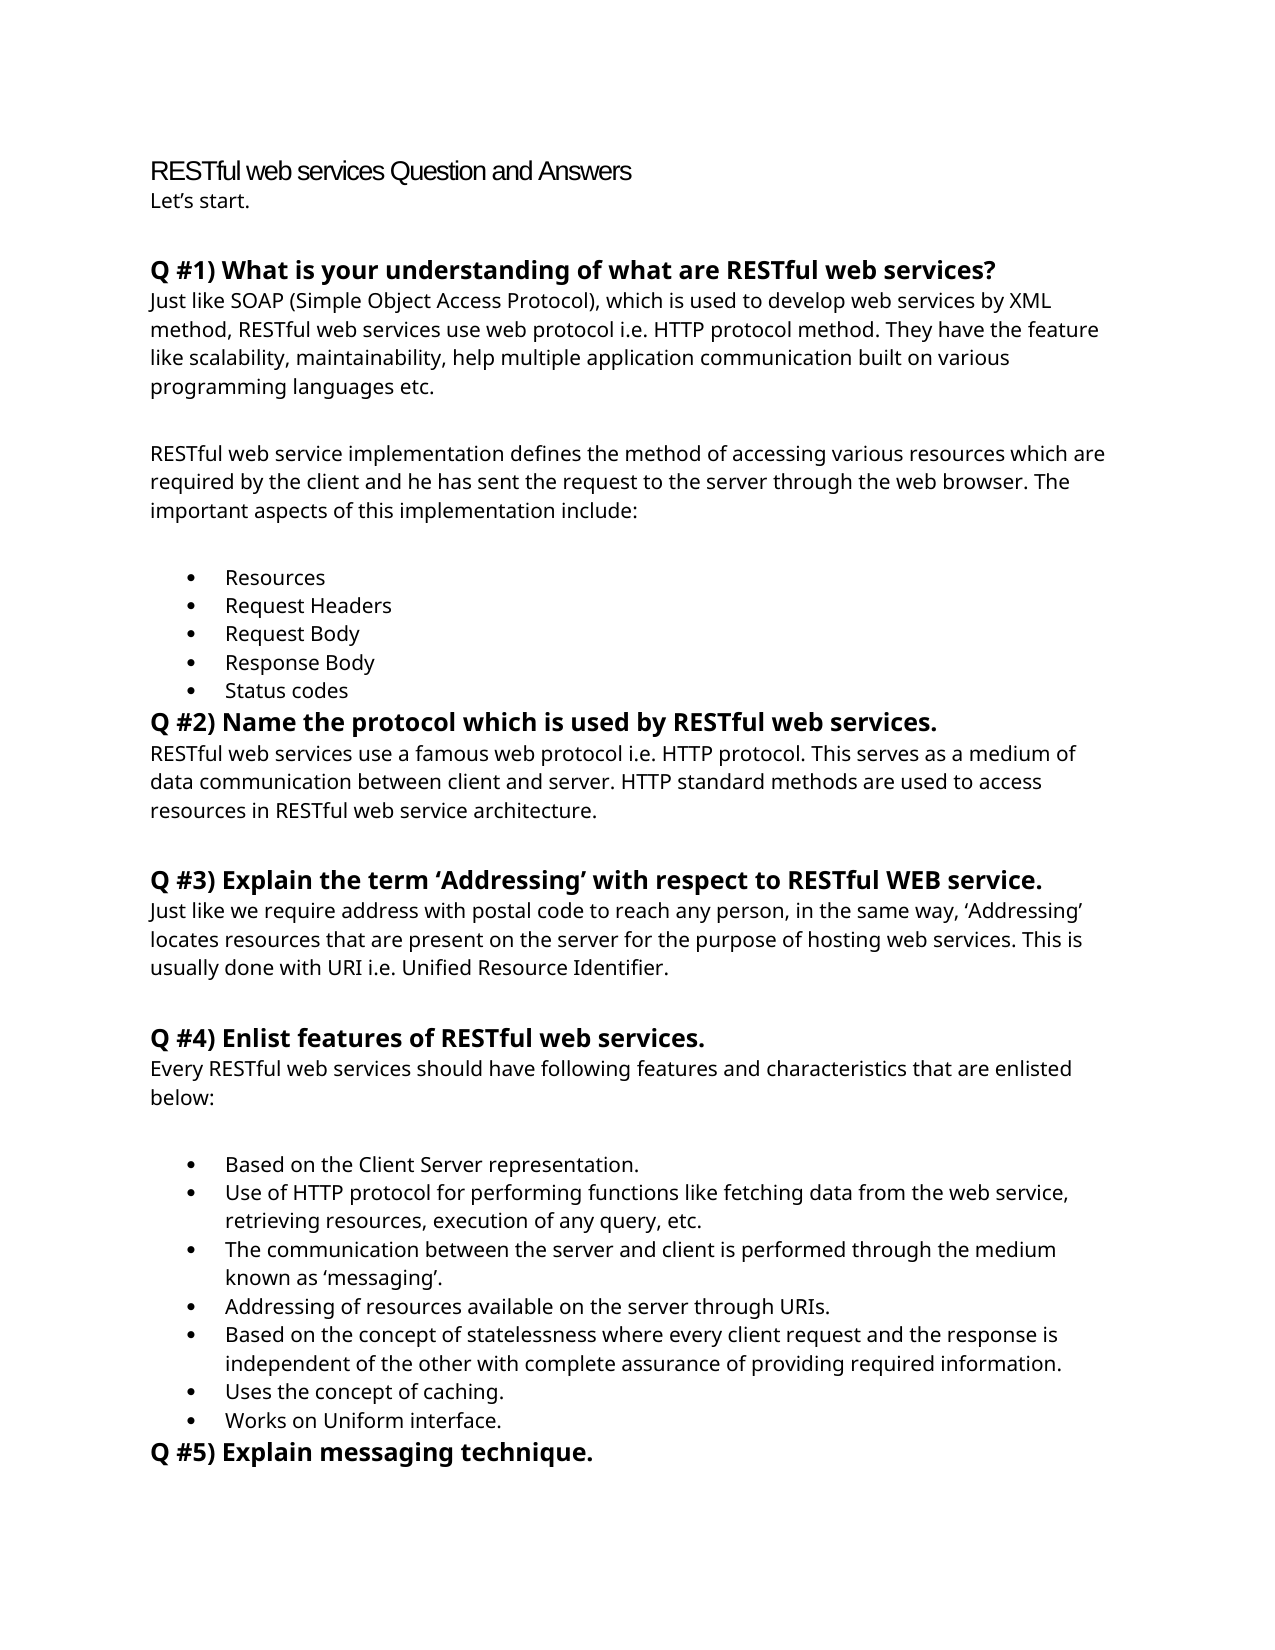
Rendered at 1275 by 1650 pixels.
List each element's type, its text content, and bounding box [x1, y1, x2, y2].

text Just like SOAP (Simple Object Access Protocol), which is used to develop web services by XML method, RESTful web services use web protocol i.e. HTTP protocol method. They have the feature like scalability, maintainability, help multiple application communication built on various programming languages etc. [150, 287, 1125, 400]
list Resources [187, 563, 1125, 591]
list The communication between the server and client is performed through the medium known as ‘messaging’. [187, 1235, 1125, 1292]
text RESTful web service implementation defines the method of accessing various resources which are required by the client and he has sent the request to the server through the web browser. The important aspects of this implementation include: [150, 439, 1125, 524]
text Q #4) Enlist features of RESTful web services. [150, 1020, 1125, 1054]
list Uses the concept of caching. [187, 1377, 1125, 1406]
list Works on Uniform interface. [187, 1406, 1125, 1434]
text Let’s start. [150, 186, 1125, 214]
subtitle RESTful web services Question and Answers [150, 150, 1125, 186]
text RESTful web services use a famous web protocol i.e. HTTP protocol. This serves as a medium of data communication between client and server. HTTP standard methods are used to access resources in RESTful web service architecture. [150, 739, 1125, 824]
list Status codes [187, 676, 1125, 705]
list Based on the concept of statelessness where every client request and the response is independent of the other with complete assurance of providing required information. [187, 1320, 1125, 1377]
list Response Body [187, 648, 1125, 676]
list Request Body [187, 619, 1125, 648]
text Every RESTful web services should have following features and characteristics that are enlisted below: [150, 1054, 1125, 1111]
list Addressing of resources available on the server through URIs. [187, 1292, 1125, 1320]
text Q #5) Explain messaging technique. [150, 1434, 1125, 1468]
list Use of HTTP protocol for performing functions like fetching data from the web service, retrieving resources, execution of any query, etc. [187, 1178, 1125, 1235]
list Based on the Client Server representation. [187, 1150, 1125, 1178]
text Q #3) Explain the term ‘Addressing’ with respect to RESTful WEB service. [150, 863, 1125, 897]
list Request Headers [187, 591, 1125, 619]
text Q #2) Name the protocol which is used by RESTful web services. [150, 705, 1125, 739]
text Just like we require address with postal code to reach any person, in the same way, ‘Addressing’ locates resources that are present on the server for the purpose of hosting web services. This is usually done with URI i.e. Unified Resource Identifier. [150, 897, 1125, 982]
text Q #1) What is your understanding of what are RESTful web services? [150, 253, 1125, 287]
